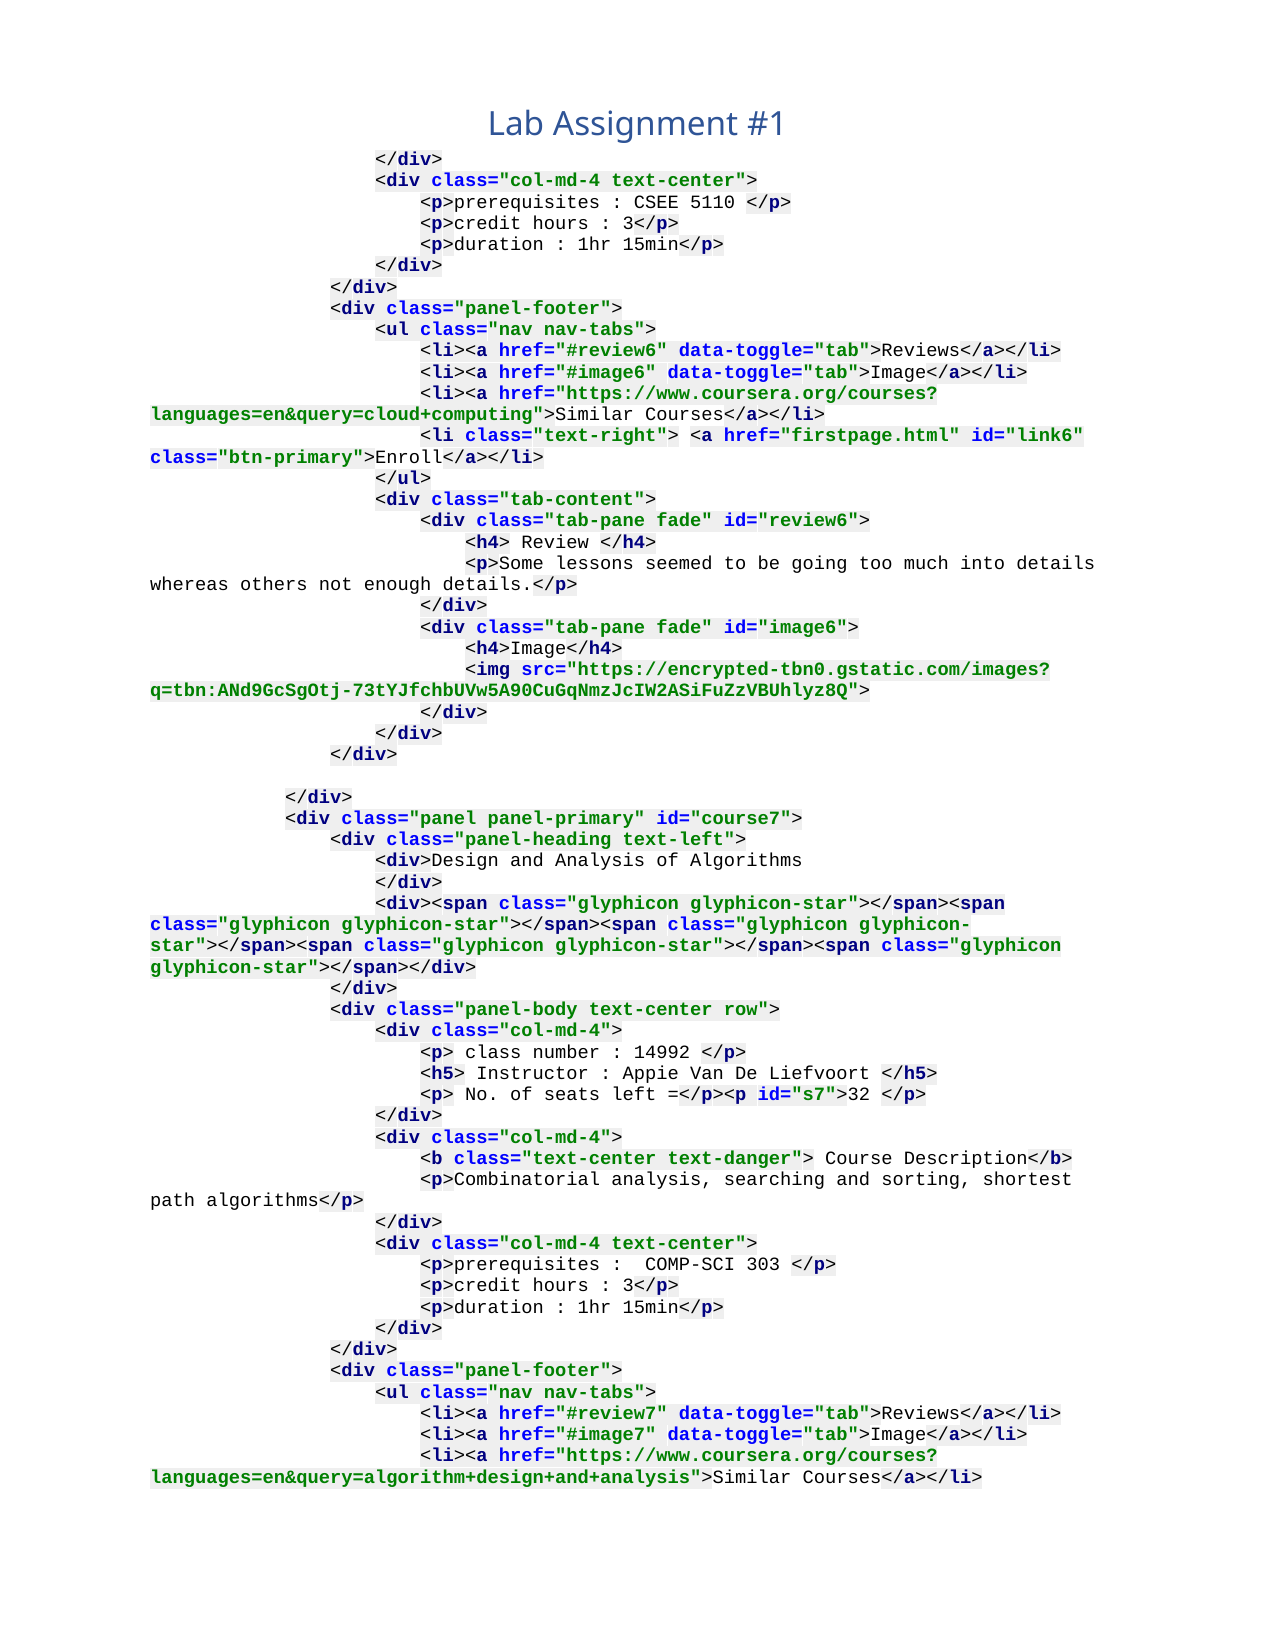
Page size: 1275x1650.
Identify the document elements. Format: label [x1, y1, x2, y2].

text [150, 150, 1125, 1489]
